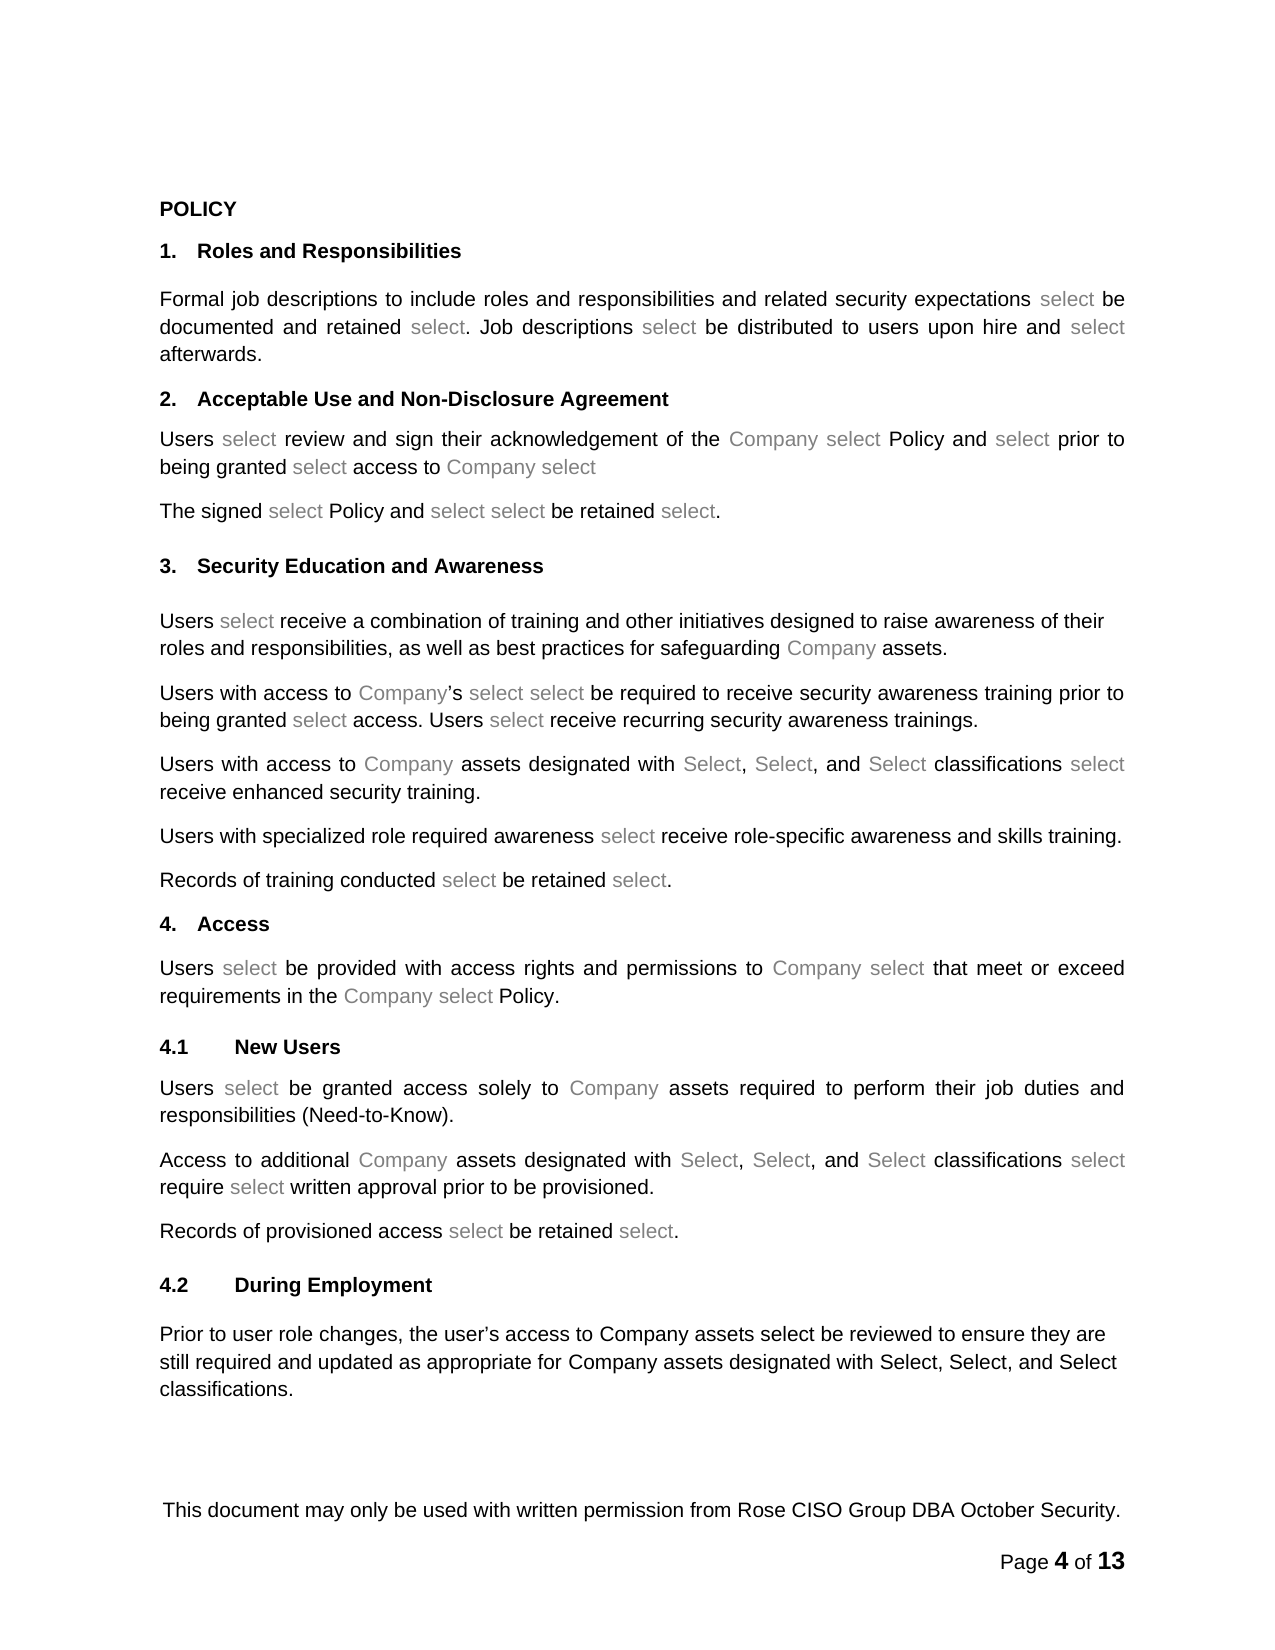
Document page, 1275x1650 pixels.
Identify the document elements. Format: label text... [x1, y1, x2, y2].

list Acceptable Use and Non-Disclosure Agreement [159, 386, 1125, 410]
text Users with access to assets designated with , , and classifications receive enhanced security training. [159, 752, 1125, 803]
text Records of provisioned access be retained . [159, 1219, 1125, 1243]
text POLICY [159, 197, 1125, 221]
text Records of training conducted be retained . [159, 868, 1125, 892]
text Access to additional assets designated with , , and classifications require written approval prior to be provisioned. [159, 1147, 1125, 1199]
text Users with specialized role required awareness receive role-specific awareness and skills training. [159, 824, 1125, 848]
text The signed Policy and be retained . [159, 499, 1125, 523]
text Users be provided with access rights and permissions to that meet or exceed requirements in the Policy. [159, 956, 1125, 1008]
text Users receive a combination of training and other initiatives designed to raise awareness of their roles and responsibilities, as well as best practices for safeguarding assets. [159, 609, 1125, 660]
list Roles and Responsibilities [159, 239, 1125, 263]
text 4.2 During Employment [159, 1273, 1125, 1297]
list Security Education and Awareness [159, 554, 1125, 578]
text 4.1 New Users [159, 1035, 1125, 1059]
text Users review and sign their acknowledgement of the Policy and prior to being granted access to [159, 427, 1125, 478]
text Users be granted access solely to assets required to perform their job duties and responsibilities (Need-to-Know). [159, 1076, 1125, 1127]
text Formal job descriptions to include roles and responsibilities and related security expectations be documented and retained . Job descriptions be distributed to users upon hire and afterwards. [159, 287, 1125, 366]
text Prior to user role changes, the user’s access to assets be reviewed to ensure they are still required and updated as appropriate for assets designated with , , and classifications. [159, 1322, 1125, 1401]
text Users with access to ’s be required to receive security awareness training prior to being granted access. Users receive recurring security awareness trainings. [159, 680, 1125, 732]
list Access [159, 912, 1125, 936]
